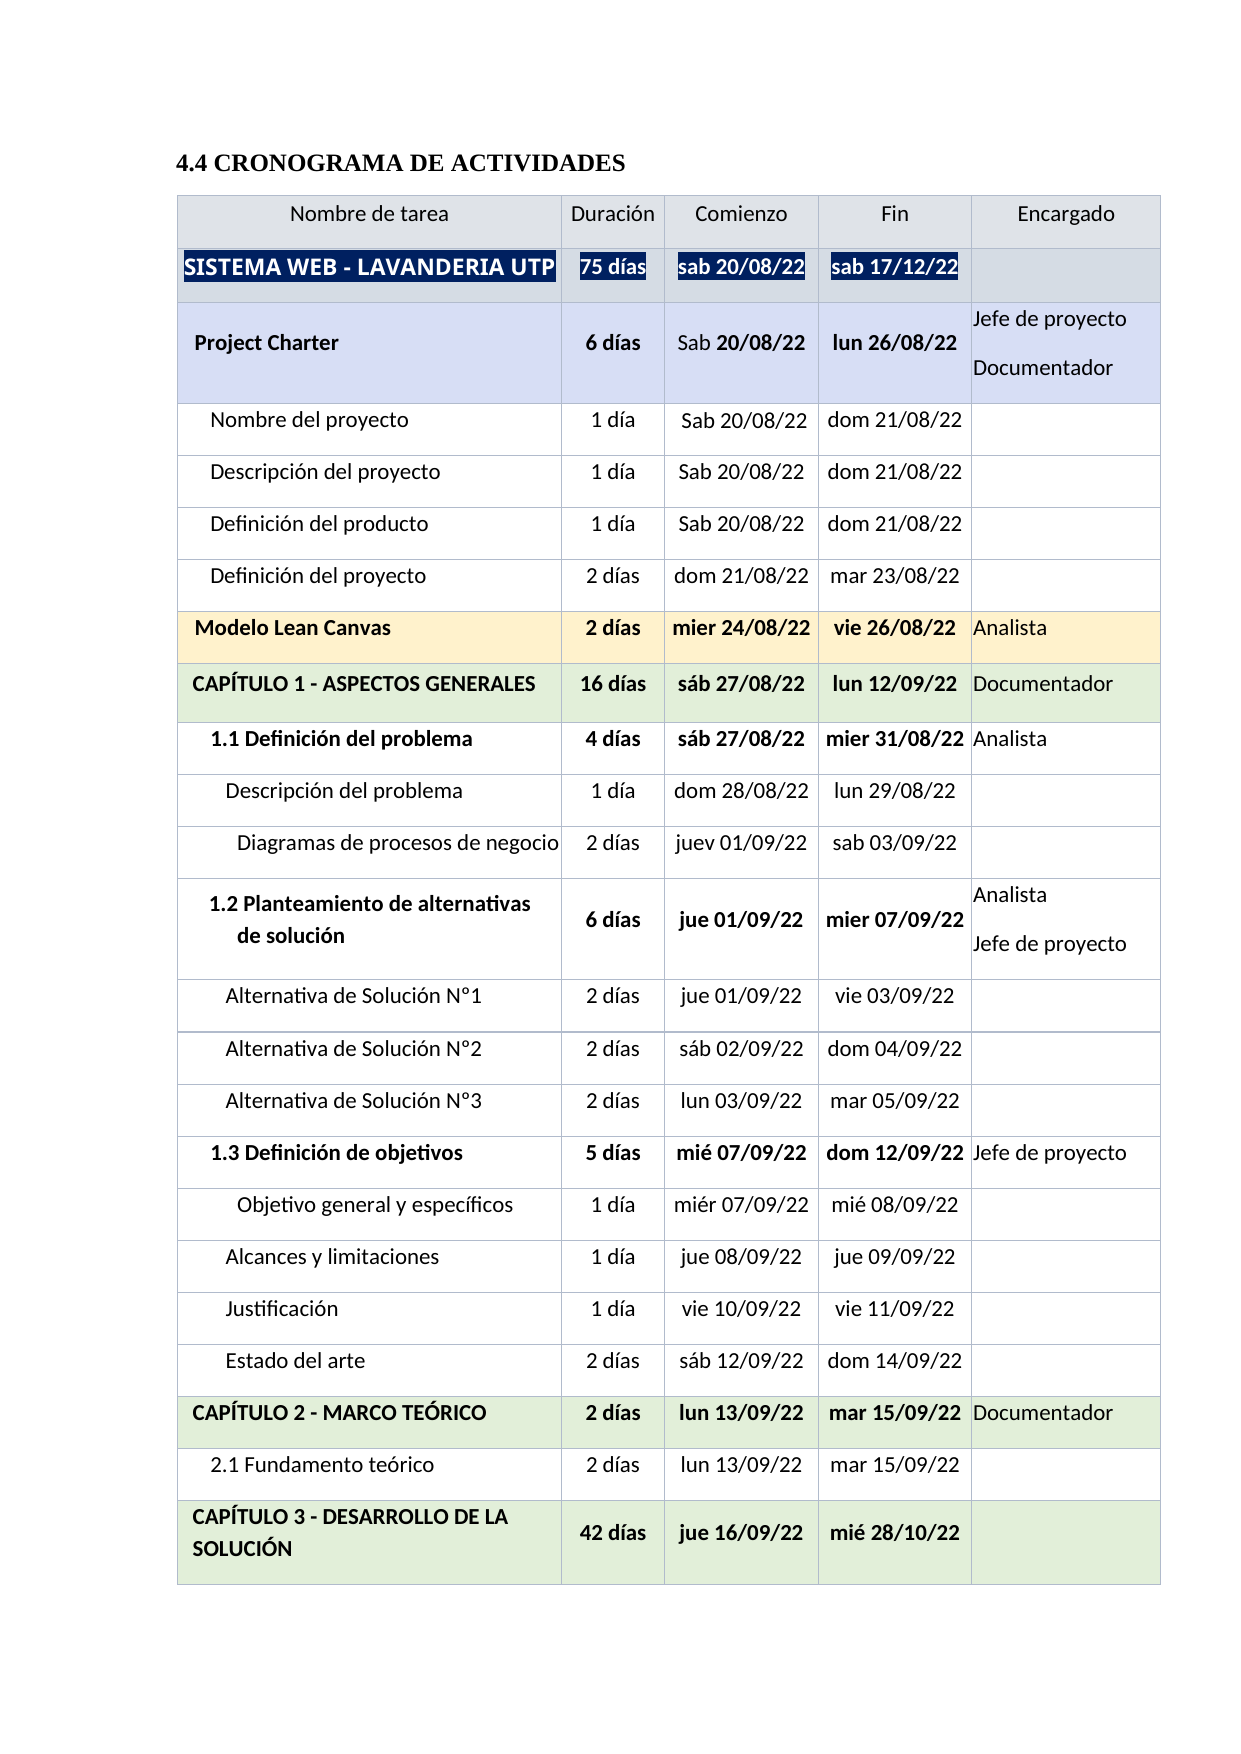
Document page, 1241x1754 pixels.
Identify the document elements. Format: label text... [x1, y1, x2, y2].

table_cell [972, 1501, 1160, 1584]
table_cell 1 día [562, 1241, 664, 1292]
table_cell 1 día [562, 1189, 664, 1240]
table_header Nombre de tarea [178, 196, 561, 248]
table_cell dom 21/08/22 [665, 560, 818, 611]
table_cell 4 días [562, 723, 664, 774]
table_cell Sab 20/08/22 [665, 404, 818, 455]
table_cell sáb 27/08/22 [665, 723, 818, 774]
table_cell 5 días [562, 1137, 664, 1188]
table_cell Sab 20/08/22 [665, 303, 818, 403]
table_cell Sab 20/08/22 [665, 508, 818, 559]
table_cell 1.2 Planteamiento de alternativas de solución [178, 879, 561, 979]
table_cell 2.1 Fundamento teórico [178, 1449, 561, 1500]
table_cell mier 24/08/22 [665, 612, 818, 663]
table_cell Analista [972, 612, 1160, 663]
subtitle 4.4 CRONOGRAMA DE ACTIVIDADES [176, 148, 1107, 176]
table_cell lun 13/09/22 [665, 1449, 818, 1500]
table_cell vie 10/09/22 [665, 1293, 818, 1344]
table_cell dom 21/08/22 [819, 404, 971, 455]
table_cell dom 04/09/22 [819, 1033, 971, 1083]
table_cell 1.3 Definición de objetivos [178, 1137, 561, 1188]
table_cell jue 16/09/22 [665, 1501, 818, 1584]
table_cell dom 21/08/22 [819, 508, 971, 559]
table_cell CAPÍTULO 2 - MARCO TEÓRICO [178, 1397, 561, 1448]
table_cell [972, 827, 1160, 878]
table_cell 6 días [562, 879, 664, 979]
table_cell [972, 1085, 1160, 1136]
table_cell sab 20/08/22 [665, 249, 818, 302]
table_header Duración [562, 196, 664, 248]
table_cell Nombre del proyecto [178, 404, 561, 455]
table_cell mar 05/09/22 [819, 1085, 971, 1136]
table_cell Objetivo general y específicos [178, 1189, 561, 1240]
table_cell Documentador [972, 664, 1160, 722]
table_cell Alternativa de Solución Nº1 [178, 980, 561, 1031]
table_cell 2 días [562, 980, 664, 1031]
table_cell SISTEMA WEB - LAVANDERIA UTP [178, 249, 561, 302]
table_cell [972, 456, 1160, 507]
table_cell Diagramas de procesos de negocio [178, 827, 561, 878]
table_cell 1 día [562, 775, 664, 826]
table_cell miér 07/09/22 [665, 1189, 818, 1240]
table_cell [972, 1293, 1160, 1344]
table_cell vie 26/08/22 [819, 612, 971, 663]
table_cell 75 días [562, 249, 664, 302]
table_cell 2 días [562, 1085, 664, 1136]
table_cell dom 14/09/22 [819, 1345, 971, 1396]
table_cell 2 días [562, 612, 664, 663]
table_cell Definición del proyecto [178, 560, 561, 611]
table_cell Alcances y limitaciones [178, 1241, 561, 1292]
table_header Encargado [972, 196, 1160, 248]
table_cell mié 07/09/22 [665, 1137, 818, 1188]
table_cell vie 11/09/22 [819, 1293, 971, 1344]
table_cell Justificación [178, 1293, 561, 1344]
table_cell [972, 560, 1160, 611]
table_cell 2 días [562, 827, 664, 878]
table_cell [972, 1449, 1160, 1500]
table_cell lun 29/08/22 [819, 775, 971, 826]
table_cell Alternativa de Solución Nº3 [178, 1085, 561, 1136]
table_cell mar 23/08/22 [819, 560, 971, 611]
table_cell dom 12/09/22 [819, 1137, 971, 1188]
table_cell [972, 1241, 1160, 1292]
table_cell lun 13/09/22 [665, 1397, 818, 1448]
table_cell 2 días [562, 560, 664, 611]
table_cell mar 15/09/22 [819, 1449, 971, 1500]
table_cell [972, 1033, 1160, 1083]
table_cell [972, 775, 1160, 826]
table_cell Modelo Lean Canvas [178, 612, 561, 663]
table_cell 2 días [562, 1345, 664, 1396]
table_cell lun 26/08/22 [819, 303, 971, 403]
table_cell mié 28/10/22 [819, 1501, 971, 1584]
table_cell sáb 12/09/22 [665, 1345, 818, 1396]
table_cell 6 días [562, 303, 664, 403]
table_cell CAPÍTULO 3 - DESARROLLO DE LA SOLUCIÓN [178, 1501, 561, 1584]
table_cell mier 31/08/22 [819, 723, 971, 774]
table_cell lun 03/09/22 [665, 1085, 818, 1136]
table_cell Jefe de proyecto [972, 1137, 1160, 1188]
table_cell sab 17/12/22 [819, 249, 971, 302]
table_header Fin [819, 196, 971, 248]
table_cell Estado del arte [178, 1345, 561, 1396]
table_cell 1 día [562, 1293, 664, 1344]
table_cell jue 01/09/22 [665, 879, 818, 979]
table_cell [972, 508, 1160, 559]
table_cell Descripción del proyecto [178, 456, 561, 507]
table_cell 1.1 Definición del problema [178, 723, 561, 774]
table_cell lun 12/09/22 [819, 664, 971, 722]
table_cell Sab 20/08/22 [665, 456, 818, 507]
table_cell [972, 249, 1160, 302]
table_cell Descripción del problema [178, 775, 561, 826]
table_cell jue 01/09/22 [665, 980, 818, 1031]
table_cell dom 21/08/22 [819, 456, 971, 507]
table_cell juev 01/09/22 [665, 827, 818, 878]
table_cell 2 días [562, 1033, 664, 1083]
table_cell mier 07/09/22 [819, 879, 971, 979]
table_cell jue 08/09/22 [665, 1241, 818, 1292]
table_cell mar 15/09/22 [819, 1397, 971, 1448]
table_header Comienzo [665, 196, 818, 248]
table_cell 2 días [562, 1397, 664, 1448]
table_cell 1 día [562, 508, 664, 559]
table_cell vie 03/09/22 [819, 980, 971, 1031]
table_cell 16 días [562, 664, 664, 722]
table_cell sab 03/09/22 [819, 827, 971, 878]
table_cell 2 días [562, 1449, 664, 1500]
table_cell sáb 27/08/22 [665, 664, 818, 722]
table_cell 1 día [562, 404, 664, 455]
table_cell Project Charter [178, 303, 561, 403]
table_cell CAPÍTULO 1 - ASPECTOS GENERALES [178, 664, 561, 722]
table_cell [972, 404, 1160, 455]
table_cell Analista [972, 723, 1160, 774]
table_cell [972, 1345, 1160, 1396]
table_cell Analista Jefe de proyecto [972, 879, 1160, 979]
table_cell [972, 980, 1160, 1031]
table_cell Jefe de proyecto Documentador [972, 303, 1160, 403]
table_cell Definición del producto [178, 508, 561, 559]
table_cell Documentador [972, 1397, 1160, 1448]
table_cell [972, 1189, 1160, 1240]
table_cell mié 08/09/22 [819, 1189, 971, 1240]
table_cell 42 días [562, 1501, 664, 1584]
table_cell dom 28/08/22 [665, 775, 818, 826]
table_cell 1 día [562, 456, 664, 507]
table_cell sáb 02/09/22 [665, 1033, 818, 1083]
table_cell jue 09/09/22 [819, 1241, 971, 1292]
table_cell Alternativa de Solución Nº2 [178, 1033, 561, 1083]
